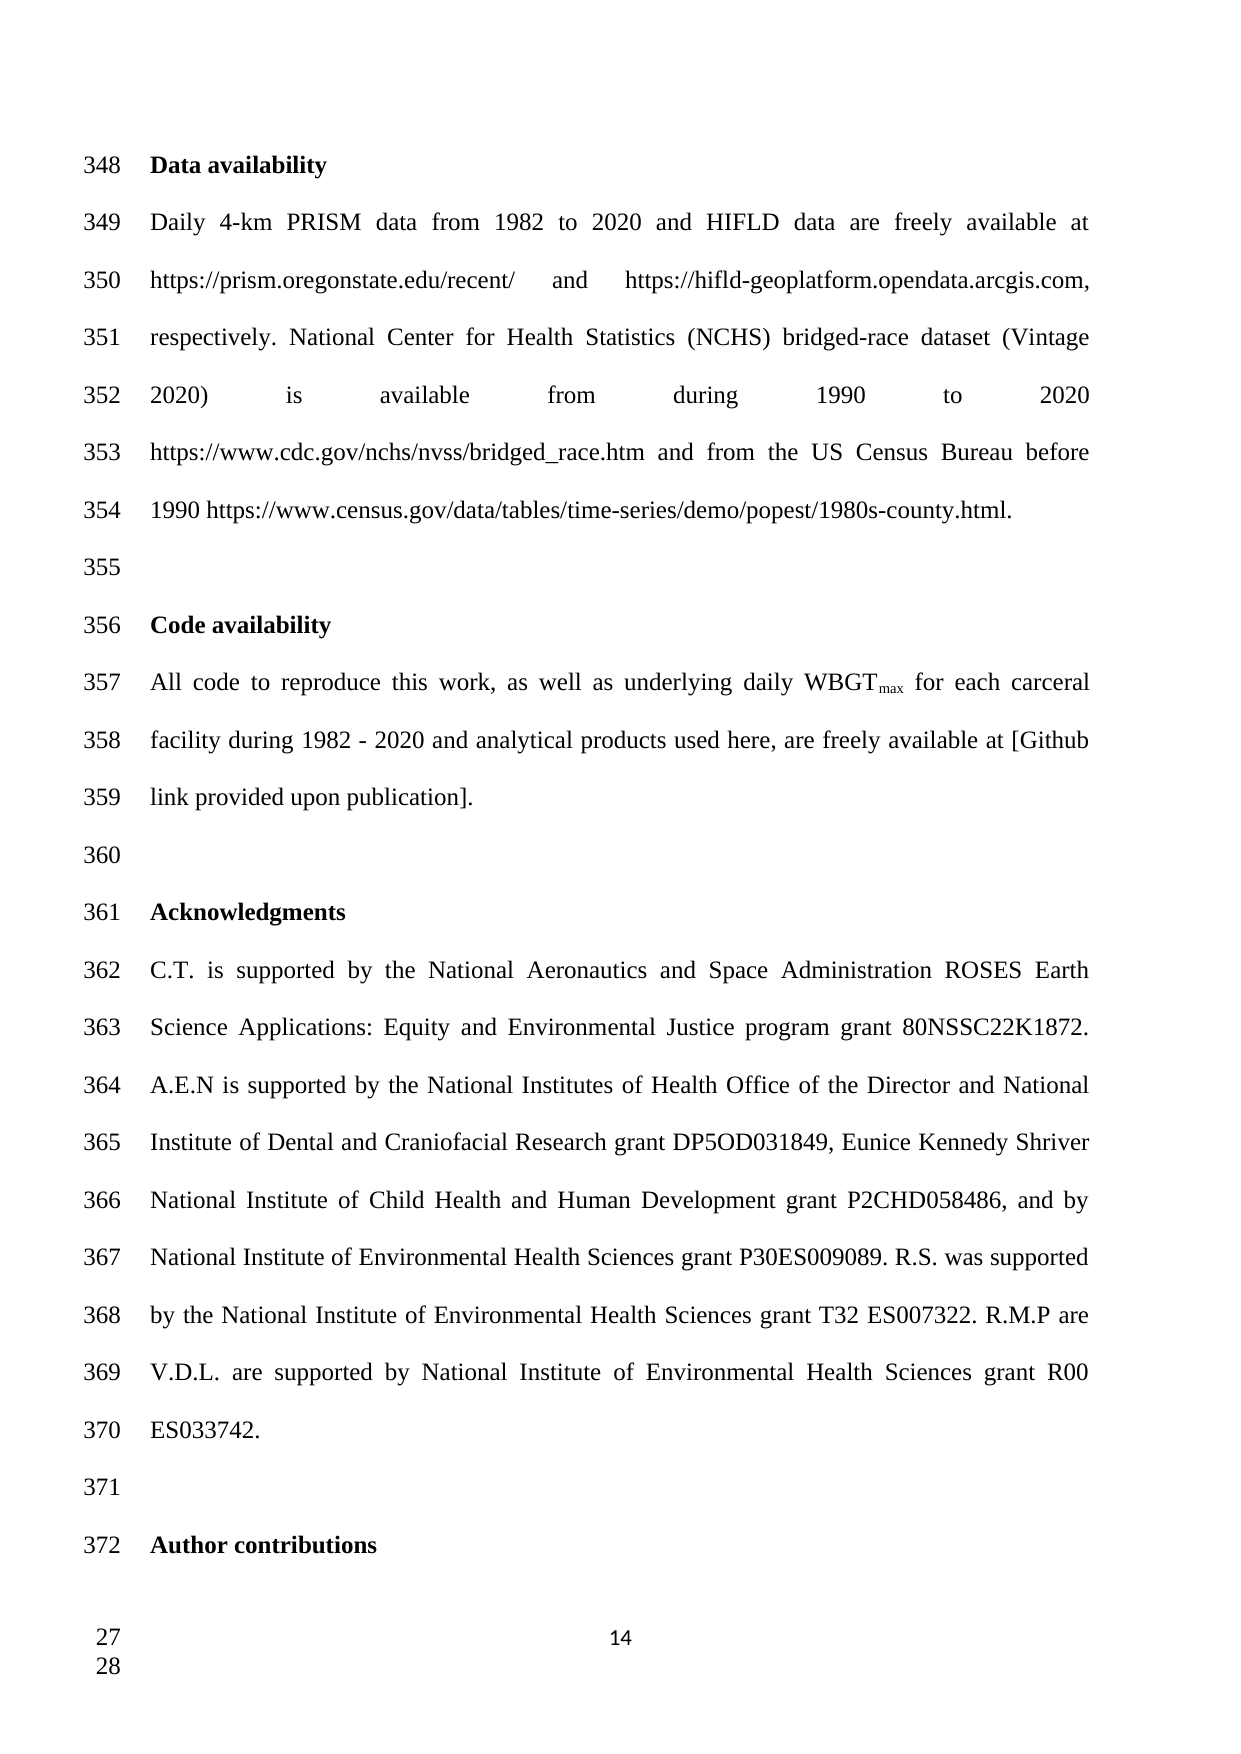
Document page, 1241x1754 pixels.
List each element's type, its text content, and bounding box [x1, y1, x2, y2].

text Acknowledgments [150, 897, 1090, 926]
text All code to reproduce this work, as well as underlying daily WBGTmax for each carceral facility during 1982 - 2020 and analytical products used here, are freely available at [Github link provided upon publication]. [150, 667, 1090, 811]
text Daily 4-km PRISM data from 1982 to 2020 and HIFLD data are freely available at https://prism.oregonstate.edu/recent/ and https://hifld-geoplatform.opendata.arcgis.com, respectively. National Center for Health Statistics (NCHS) bridged-race dataset (Vintage 2020) is available from during 1990 to 2020 https://www.cdc.gov/nchs/nvss/bridged_race.htm and from the US Census Bureau before 1990 https://www.census.gov/data/tables/time-series/demo/popest/1980s-county.html. [150, 207, 1090, 524]
text C.T. is supported by the National Aeronautics and Space Administration ROSES Earth Science Applications: Equity and Environmental Justice program grant 80NSSC22K1872. A.E.N is supported by the National Institutes of Health Office of the Director and National Institute of Dental and Craniofacial Research grant DP5OD031849, Eunice Kennedy Shriver National Institute of Child Health and Human Development grant P2CHD058486, and by National Institute of Environmental Health Sciences grant P30ES009089. R.S. was supported by the National Institute of Environmental Health Sciences grant T32 ES007322. R.M.P are V.D.L. are supported by National Institute of Environmental Health Sciences grant R00 ES033742. [150, 955, 1090, 1444]
text Data availability [150, 150, 1090, 179]
text Author contributions [150, 1530, 1090, 1559]
text Code availability [150, 610, 1090, 639]
